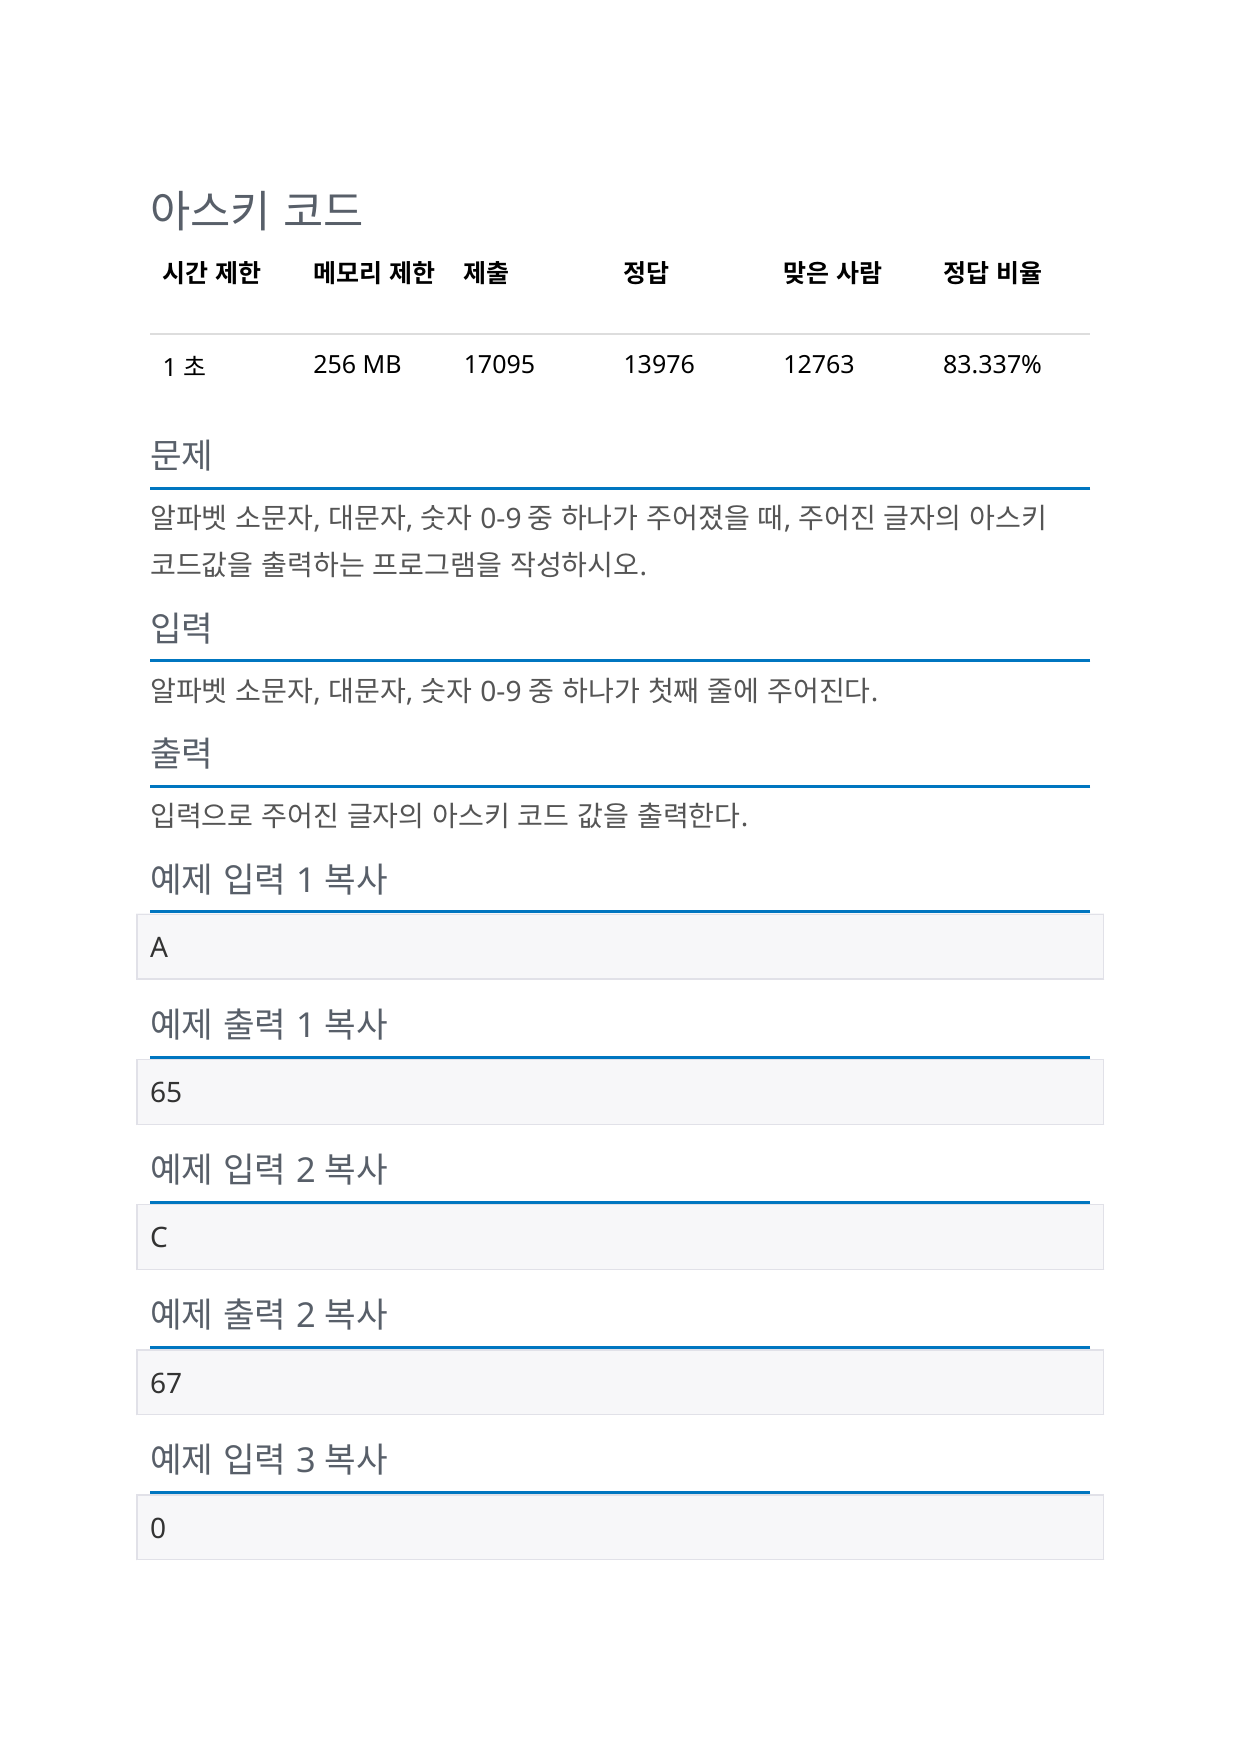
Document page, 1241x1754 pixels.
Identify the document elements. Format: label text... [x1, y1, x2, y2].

table_header 시간 제한 [150, 241, 301, 333]
text 예제 입력 1 복사 [150, 851, 1090, 910]
table_cell 17095 [451, 335, 611, 427]
table_header 정답 비율 [930, 241, 1090, 333]
table_header 정답 [611, 241, 771, 333]
text 알파벳 소문자, 대문자, 숫자 0-9 중 하나가 첫째 줄에 주어진다. [150, 662, 1090, 709]
table_cell 12763 [771, 335, 930, 427]
text 입력 [150, 599, 1090, 659]
text 아스키 코드 [150, 177, 1090, 241]
table_header 메모리 제한 [301, 241, 451, 333]
table_header 제출 [451, 241, 611, 333]
text 예제 출력 2 복사 [150, 1286, 1090, 1346]
text C [138, 1205, 1103, 1269]
text 문제 [150, 427, 1090, 487]
text 예제 입력 3 복사 [150, 1431, 1090, 1491]
table_cell 1 초 [150, 335, 301, 427]
table_cell 83.337% [930, 335, 1090, 427]
text A [138, 915, 1103, 978]
table_cell 256 MB [301, 335, 451, 427]
text 출력 [150, 725, 1090, 785]
text 예제 입력 2 복사 [150, 1141, 1090, 1201]
text 67 [138, 1351, 1103, 1414]
text 입력으로 주어진 글자의 아스키 코드 값을 출력한다. [150, 788, 1090, 835]
text 알파벳 소문자, 대문자, 숫자 0-9중 하나가 주어졌을 때, 주어진 글자의 아스키 코드값을 출력하는 프로그램을 작성하시오. [150, 490, 1090, 584]
text 예제 출력 1 복사 [150, 996, 1090, 1056]
text 0 [138, 1496, 1103, 1559]
table_cell 13976 [611, 335, 771, 427]
table_header 맞은 사람 [771, 241, 930, 333]
text 65 [138, 1060, 1103, 1124]
